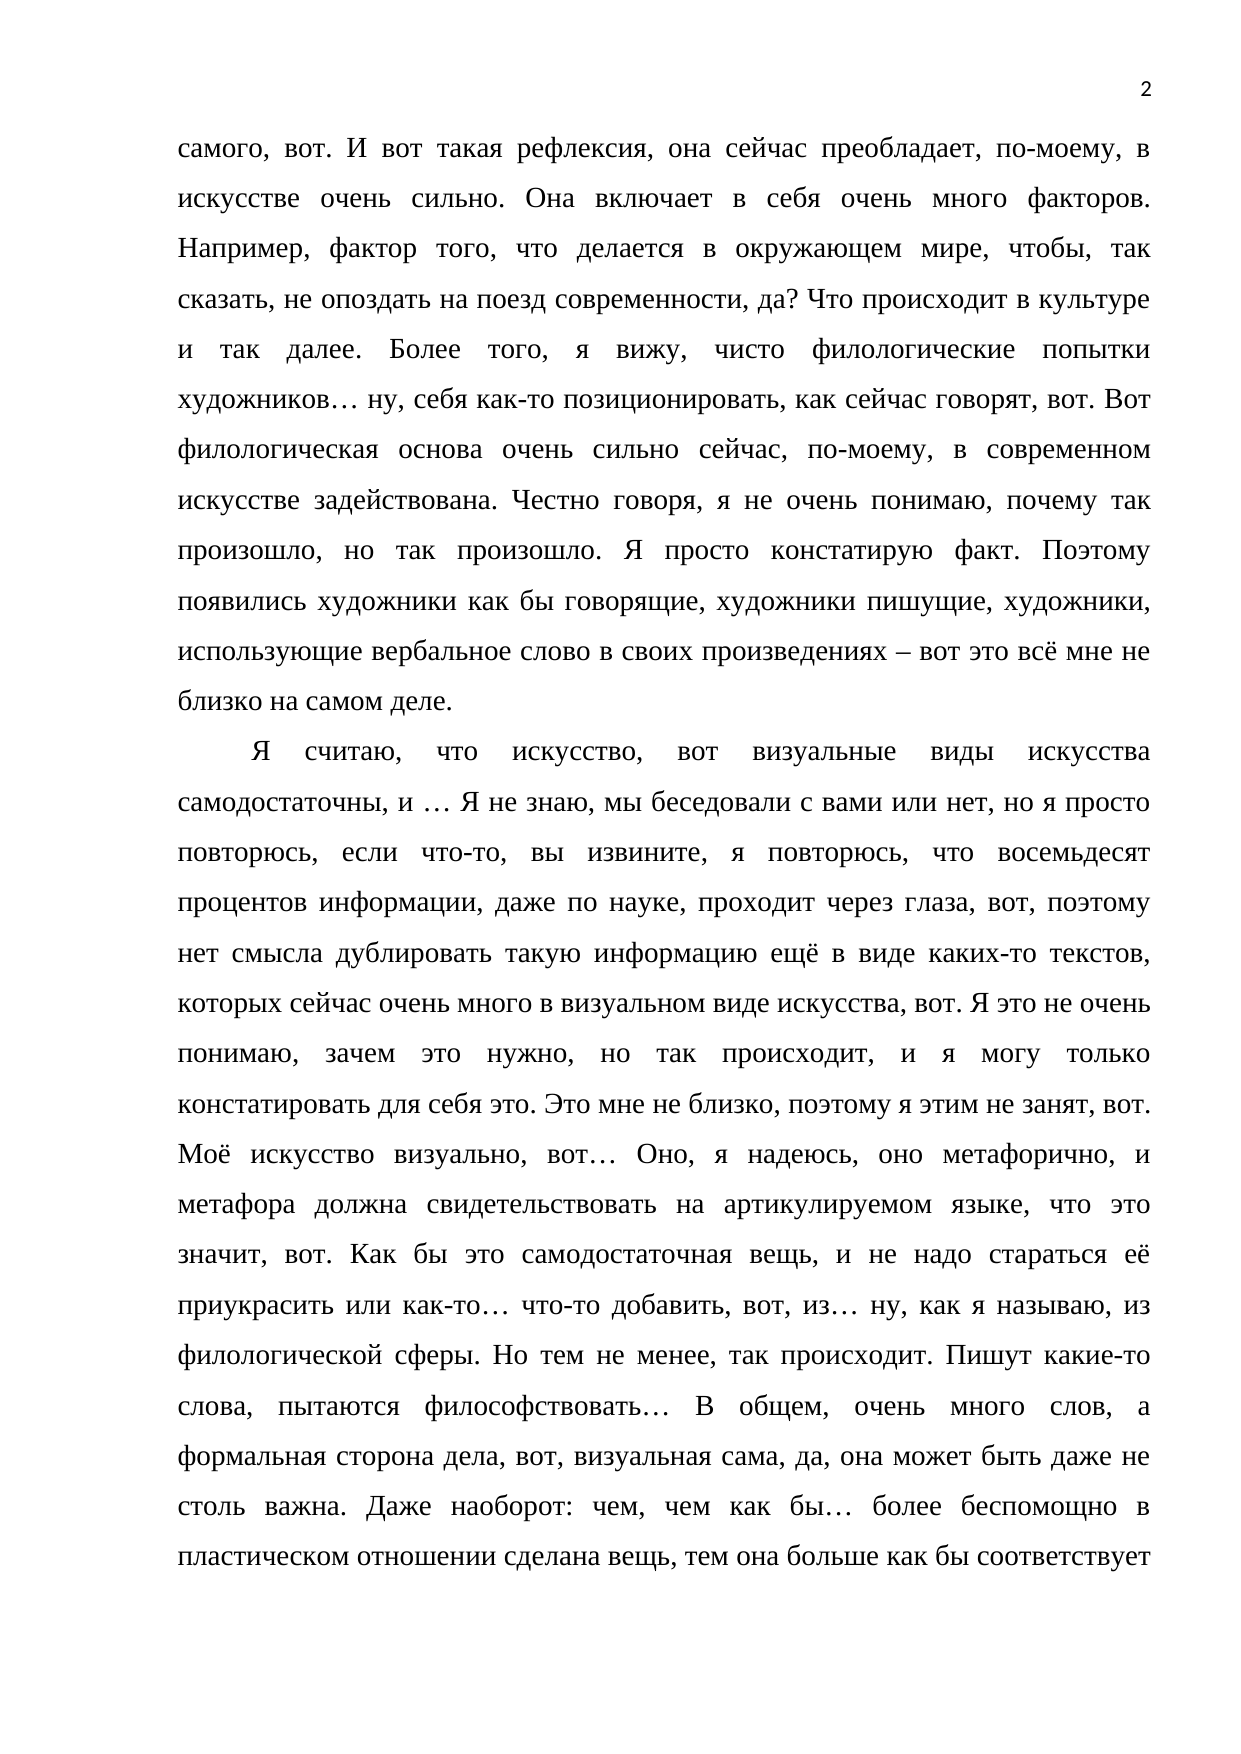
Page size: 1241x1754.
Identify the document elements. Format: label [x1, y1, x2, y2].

text [177, 130, 1152, 717]
text [177, 733, 1152, 1572]
